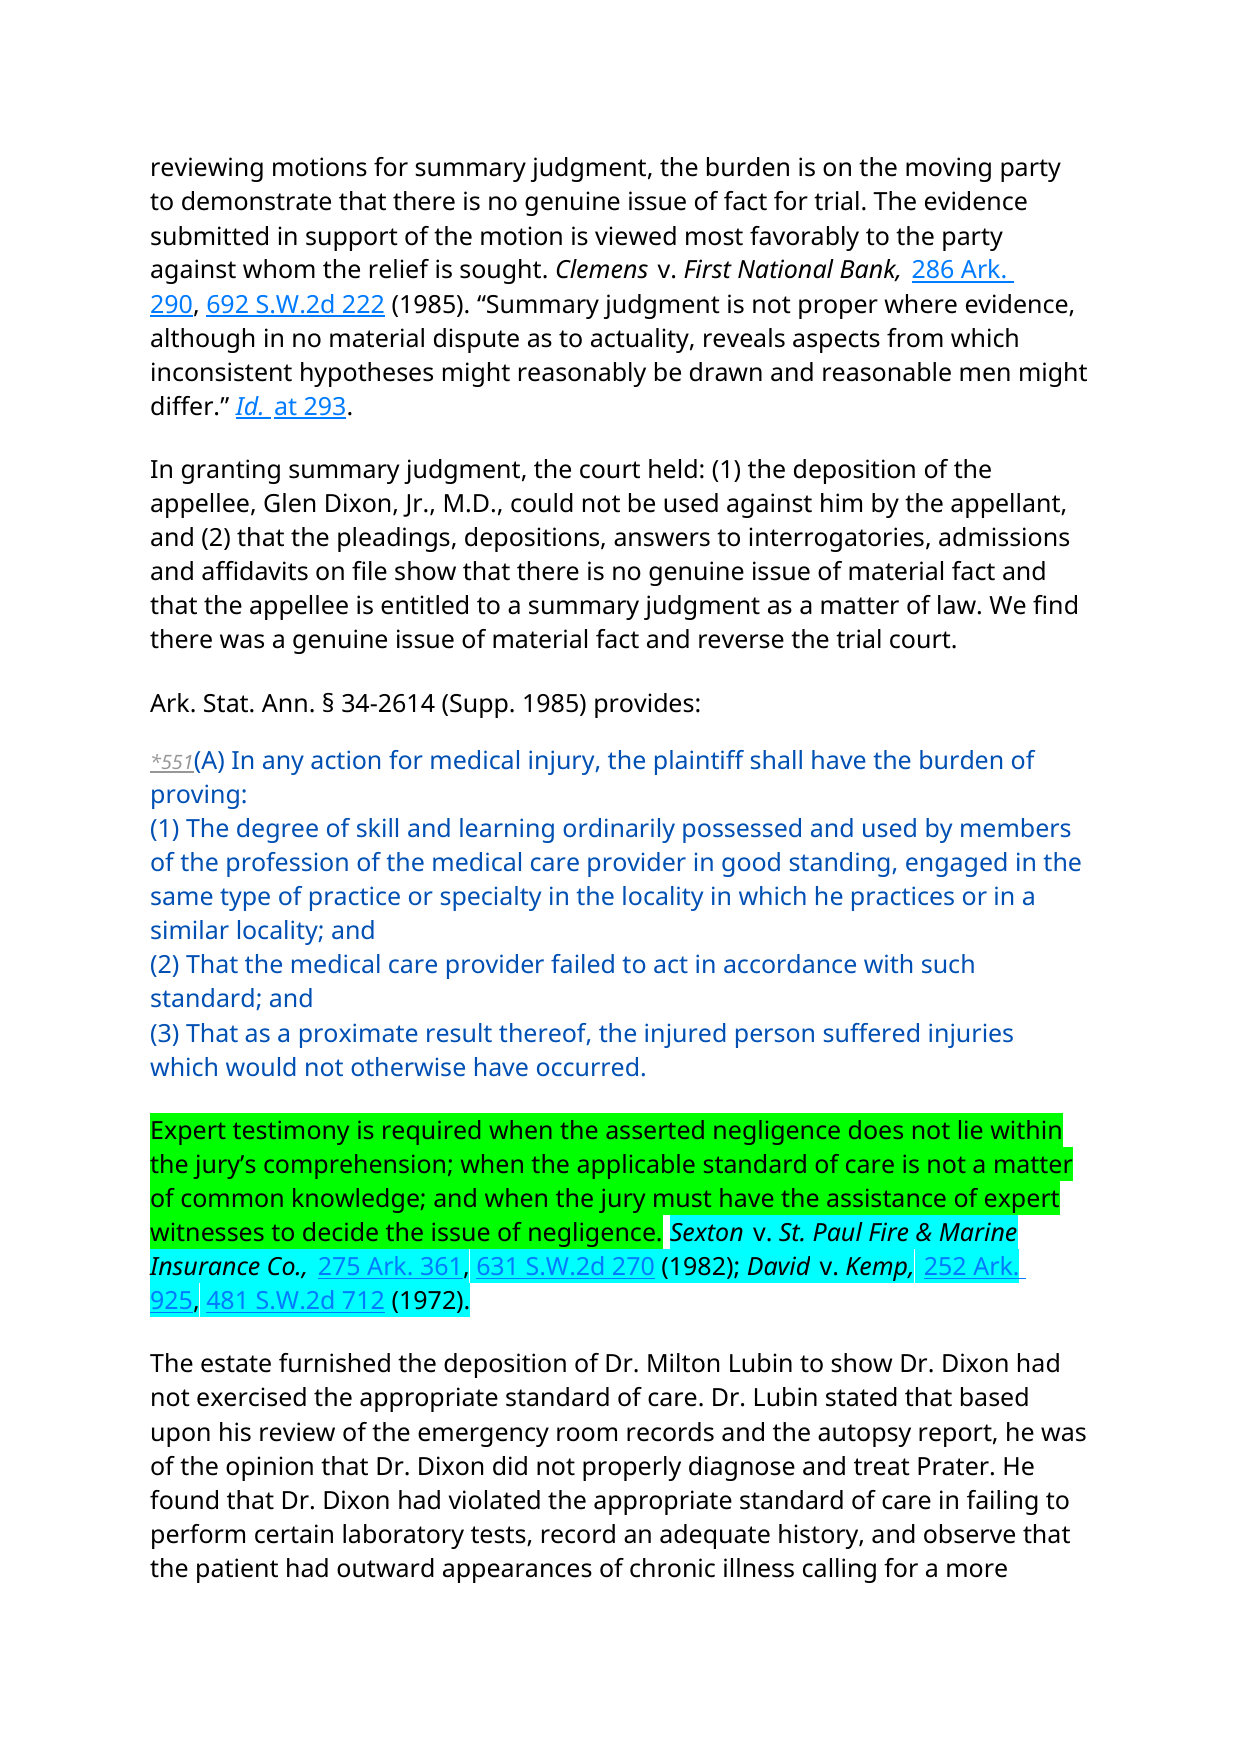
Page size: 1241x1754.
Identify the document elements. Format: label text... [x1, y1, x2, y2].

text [150, 150, 1090, 422]
text (1) The degree of skill and learning ordinarily possessed and used by members of the profession of the medical care provider in good standing, engaged in the same type of practice or specialty in the locality in which he practices or in a similar locality; and [150, 811, 1090, 947]
text (3) That as a proximate result thereof, the injured person suffered injuries which would not otherwise have occurred. [150, 1015, 1090, 1083]
text Expert testimony is required when the asserted negligence does not lie within the jury’s comprehension; when the applicable standard of care is not a matter of common knowledge; and when the jury must have the assistance of expert witnesses to decide the issue of negligence. Sexton v. St. Paul Fire & Marine Insurance Co., 275 Ark. 361, 631 S.W.2d 270 (1982); David v. Kemp, 252 Ark. 925, 481 S.W.2d 712 (1972). [150, 1112, 1090, 1317]
text In granting summary judgment, the court held: (1) the deposition of the appellee, Glen Dixon, Jr., M.D., could not be used against him by the appellant, and (2) that the pleadings, depositions, answers to interrogatories, admissions and affidavits on file show that there is no genuine issue of material fact and that the appellee is entitled to a summary judgment as a matter of law. We find there was a genuine issue of material fact and reverse the trial court. [150, 452, 1090, 656]
text (2) That the medical care provider failed to act in accordance with such standard; and [150, 947, 1090, 1015]
text Ark. Stat. Ann. § 34-2614 (Supp. 1985) provides: [150, 685, 1090, 719]
text *551(A) In any action for medical injury, the plaintiff shall have the burden of proving: [150, 743, 1090, 811]
